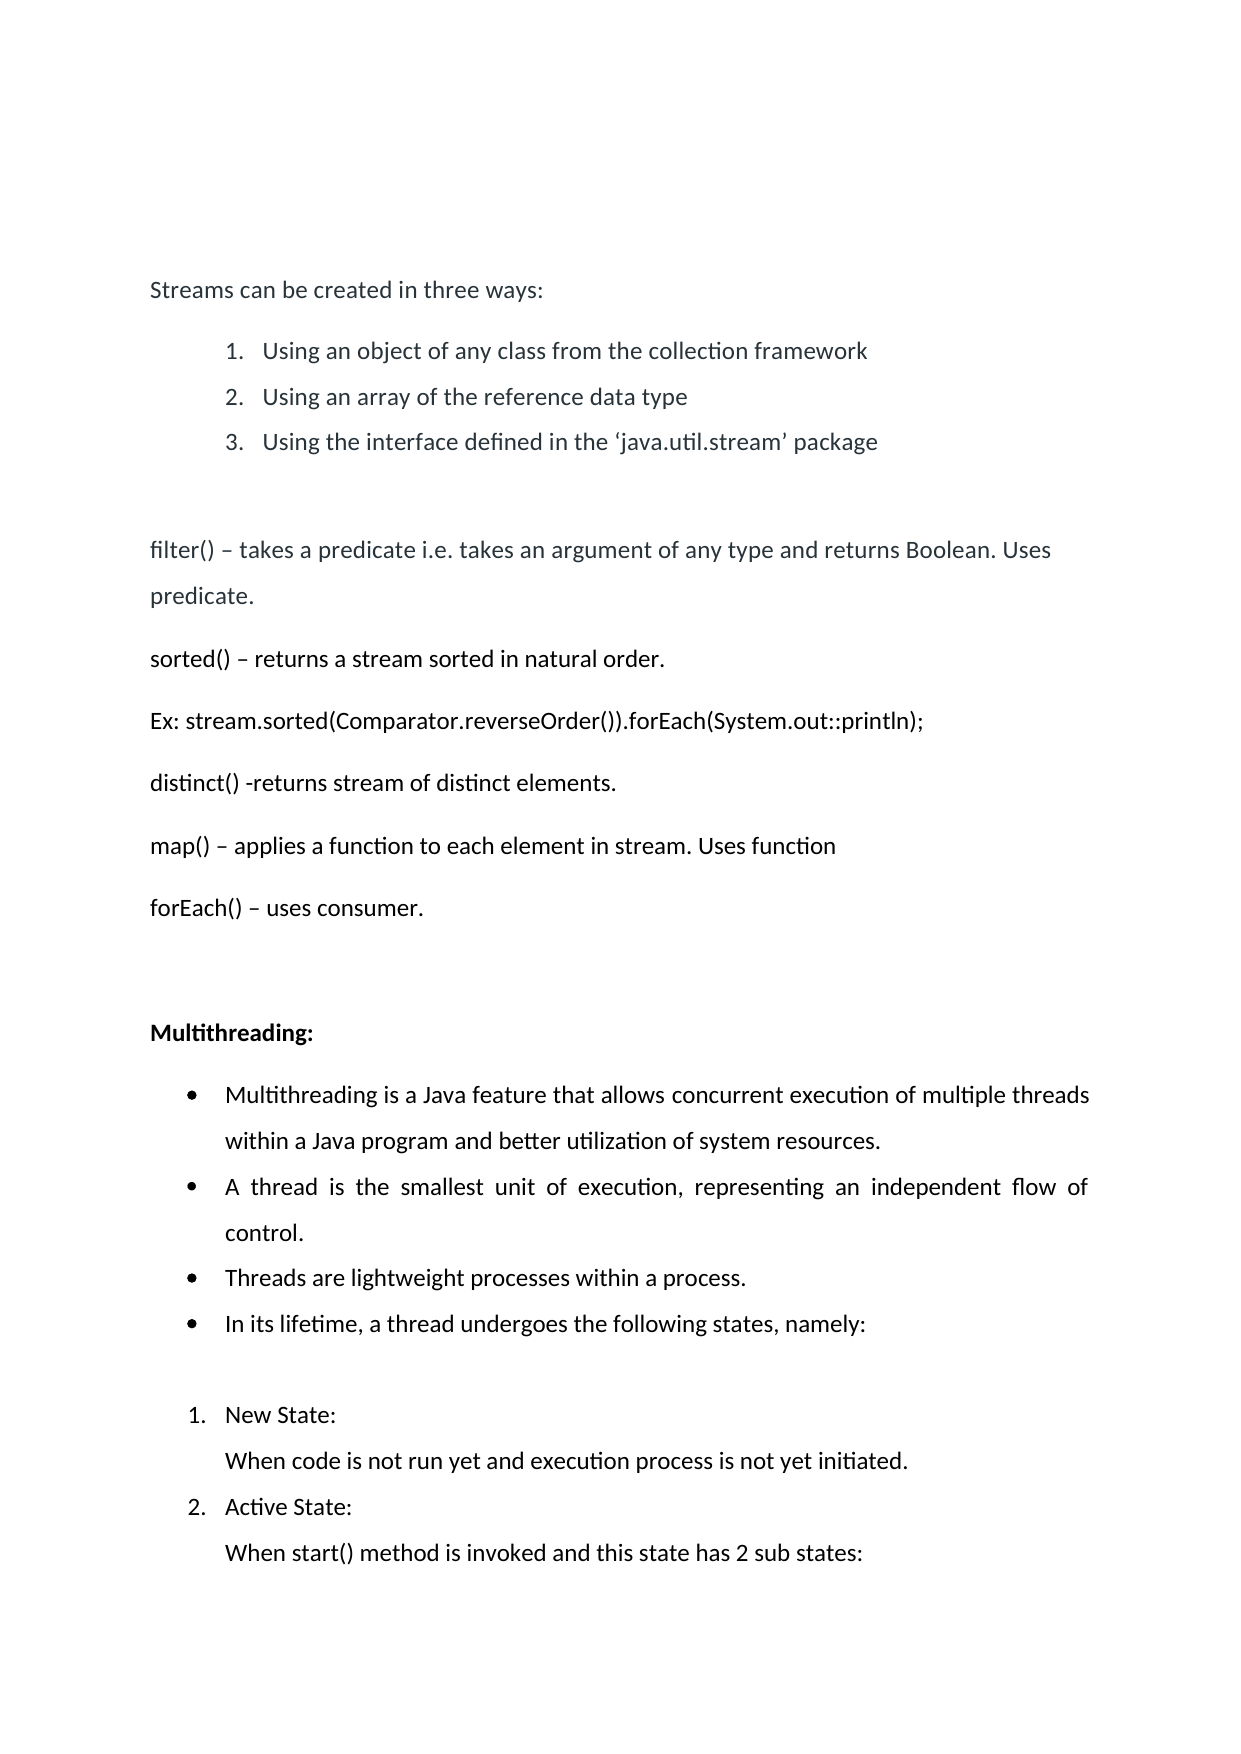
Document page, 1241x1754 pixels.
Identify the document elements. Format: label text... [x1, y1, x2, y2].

text distinct() -returns stream of distinct elements. [150, 768, 1090, 798]
list New State: [187, 1400, 1090, 1430]
list In its lifetime, a thread undergoes the following states, namely: [187, 1308, 1090, 1339]
text forEach() – uses consumer. [150, 892, 1090, 923]
text map() – applies a function to each element in stream. Uses function [150, 830, 1090, 861]
list Threads are lightweight processes within a process. [187, 1262, 1090, 1293]
text Ex: stream.sorted(Comparator.reverseOrder()).forEach(System.out::println); [150, 705, 1090, 736]
list When code is not run yet and execution process is not yet initiated. [225, 1445, 1090, 1476]
text Multithreading: [150, 1017, 1090, 1048]
list When start() method is invoked and this state has 2 sub states: [225, 1537, 1090, 1567]
list Active State: [187, 1491, 1090, 1522]
list Multithreading is a Java feature that allows concurrent execution of multiple threads within a Java program and better utilization of system resources. [187, 1079, 1090, 1156]
text Streams can be created in three ways: [150, 274, 1090, 304]
text filter() – takes a predicate i.e. takes an argument of any type and returns Boolean. Uses predicate. [150, 535, 1090, 611]
list Using an object of any class from the collection framework [225, 335, 1090, 366]
text sorted() – returns a stream sorted in natural order. [150, 643, 1090, 673]
list Using the interface defined in the ‘java.util.stream’ package [225, 427, 1090, 457]
list Using an array of the reference data type [225, 381, 1090, 411]
list A thread is the smallest unit of execution, representing an independent flow of control. [187, 1171, 1090, 1247]
